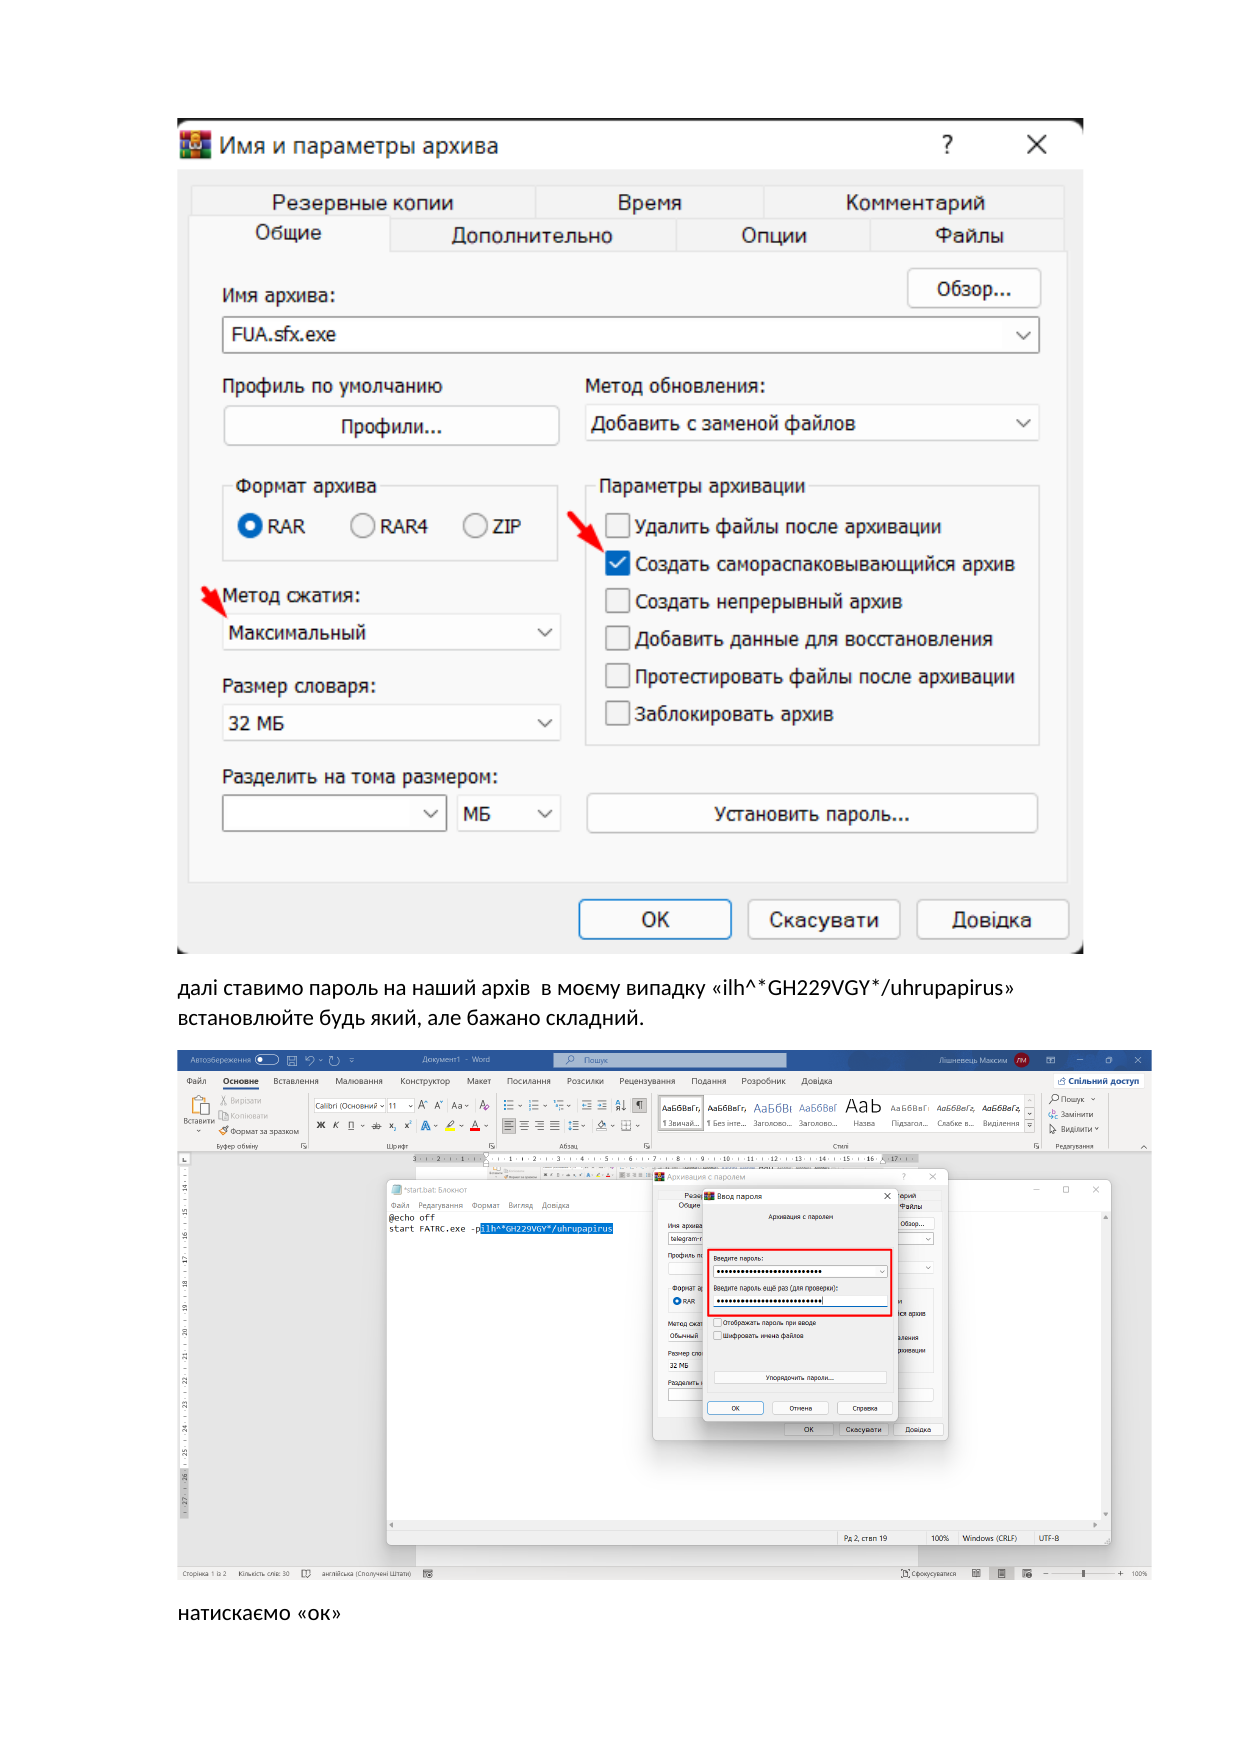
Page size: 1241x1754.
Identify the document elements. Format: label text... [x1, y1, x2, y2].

picture [177, 1050, 1152, 1580]
text натискаємо «ок» [177, 1598, 1152, 1626]
picture [177, 118, 1084, 954]
text далі ставимо пароль на наший архів в моєму випадку «ilh^*GH229VGY*/uhrupapirus» встановлюйте будь який, але бажано складний. [177, 973, 1152, 1031]
